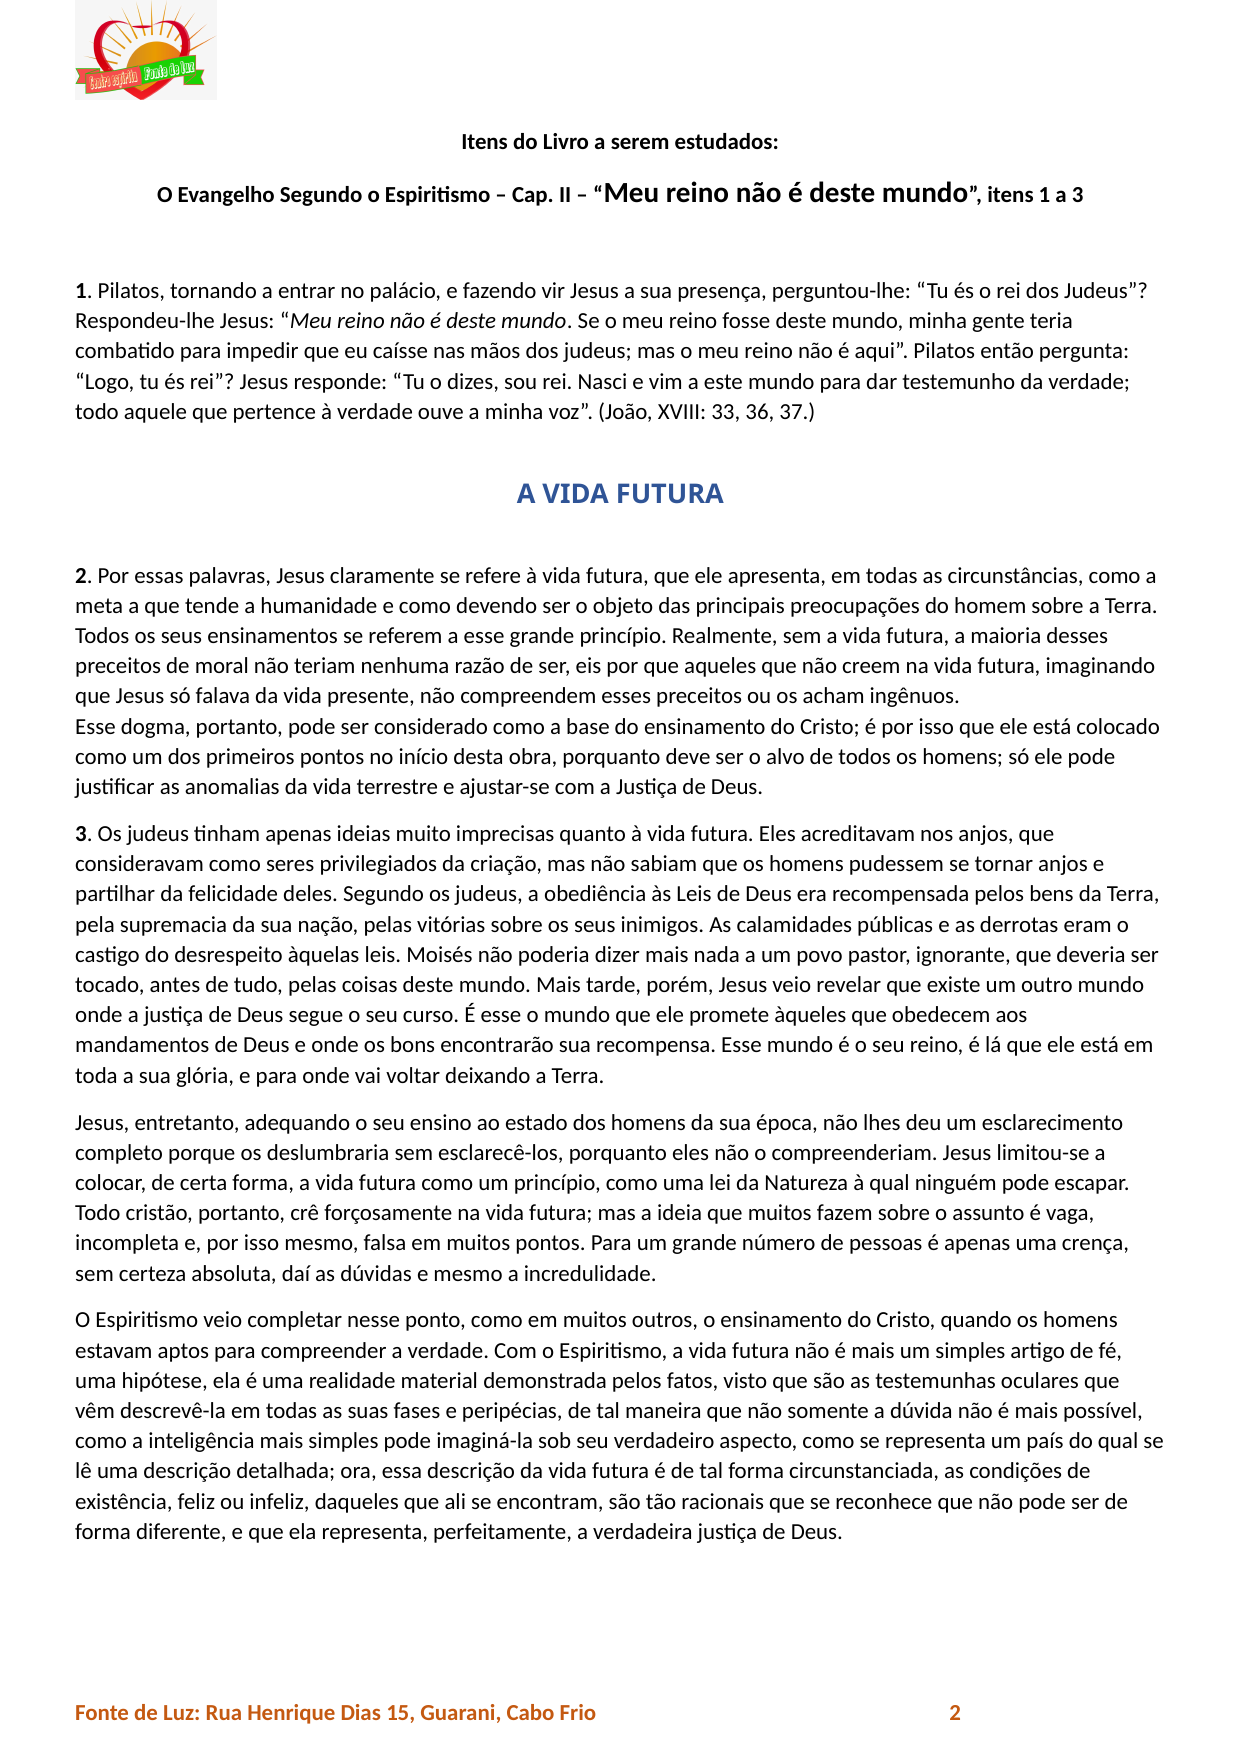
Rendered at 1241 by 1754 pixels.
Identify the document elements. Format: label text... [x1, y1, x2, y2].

text O Espiritismo veio completar nesse ponto, como em muitos outros, o ensinamento do Cristo, quando os homens estavam aptos para compreender a verdade. Com o Espiritismo, a vida futura não é mais um simples artigo de fé, uma hipótese, ela é uma realidade material demonstrada pelos fatos, visto que são as testemunhas oculares que vêm descrevê-la em todas as suas fases e peripécias, de tal maneira que não somente a dúvida não é mais possível, como a inteligência mais simples pode imaginá-la sob seu verdadeiro aspecto, como se representa um país do qual se lê uma descrição detalhada; ora, essa descrição da vida futura é de tal forma circunstanciada, as condições de existência, feliz ou infeliz, daqueles que ali se encontram, são tão racionais que se reconhece que não pode ser de forma diferente, e que ela representa, perfeitamente, a verdadeira justiça de Deus. [75, 1306, 1165, 1545]
picture [75, 0, 217, 100]
text 1. Pilatos, tornando a entrar no palácio, e fazendo vir Jesus a sua presença, perguntou-lhe: “Tu és o rei dos Judeus”? Respondeu-lhe Jesus: “Meu reino não é deste mundo. Se o meu reino fosse deste mundo, minha gente teria combatido para impedir que eu caísse nas mãos dos judeus; mas o meu reino não é aqui”. Pilatos então pergunta: “Logo, tu és rei”? Jesus responde: “Tu o dizes, sou rei. Nasci e vim a este mundo para dar testemunho da verdade; todo aquele que pertence à verdade ouve a minha voz”. (João, XVIII: 33, 36, 37.) [75, 276, 1165, 425]
text Itens do Livro a serem estudados: [75, 127, 1165, 155]
text Jesus, entretanto, adequando o seu ensino ao estado dos homens da sua época, não lhes deu um esclarecimento completo porque os deslumbraria sem esclarecê-los, porquanto eles não o compreenderiam. Jesus limitou-se a colocar, de certa forma, a vida futura como um princípio, como uma lei da Natureza à qual ninguém pode escapar. Todo cristão, portanto, crê forçosamente na vida futura; mas a ideia que muitos fazem sobre o assunto é vaga, incompleta e, por isso mesmo, falsa em muitos pontos. Para um grande número de pessoas é apenas uma crença, sem certeza absoluta, daí as dúvidas e mesmo a incredulidade. [75, 1108, 1165, 1287]
text 3. Os judeus tinham apenas ideias muito imprecisas quanto à vida futura. Eles acreditavam nos anjos, que consideravam como seres privilegiados da criação, mas não sabiam que os homens pudessem se tornar anjos e partilhar da felicidade deles. Segundo os judeus, a obediência às Leis de Deus era recompensada pelos bens da Terra, pela supremacia da sua nação, pelas vitórias sobre os seus inimigos. As calamidades públicas e as derrotas eram o castigo do desrespeito àquelas leis. Moisés não poderia dizer mais nada a um povo pastor, ignorante, que deveria ser tocado, antes de tudo, pelas coisas deste mundo. Mais tarde, porém, Jesus veio revelar que existe um outro mundo onde a justiça de Deus segue o seu curso. É esse o mundo que ele promete àqueles que obedecem aos mandamentos de Deus e onde os bons encontrarão sua recompensa. Esse mundo é o seu reino, é lá que ele está em toda a sua glória, e para onde vai voltar deixando a Terra. [75, 819, 1165, 1089]
subtitle A VIDA FUTURA [75, 474, 1165, 511]
text Esse dogma, portanto, pode ser considerado como a base do ensinamento do Cristo; é por isso que ele está colocado como um dos primeiros pontos no início desta obra, porquanto deve ser o alvo de todos os homens; só ele pode justificar as anomalias da vida terrestre e ajustar-se com a Justiça de Deus. [75, 712, 1165, 800]
text 2. Por essas palavras, Jesus claramente se refere à vida futura, que ele apresenta, em todas as circunstâncias, como a meta a que tende a humanidade e como devendo ser o objeto das principais preocupações do homem sobre a Terra. Todos os seus ensinamentos se referem a esse grande princípio. Realmente, sem a vida futura, a maioria desses preceitos de moral não teriam nenhuma razão de ser, eis por que aqueles que não creem na vida futura, imaginando que Jesus só falava da vida presente, não compreendem esses preceitos ou os acham ingênuos. [75, 561, 1165, 710]
text O Evangelho Segundo o Espiritismo – Cap. II – “Meu reino não é deste mundo”, itens 1 a 3 [75, 174, 1165, 210]
